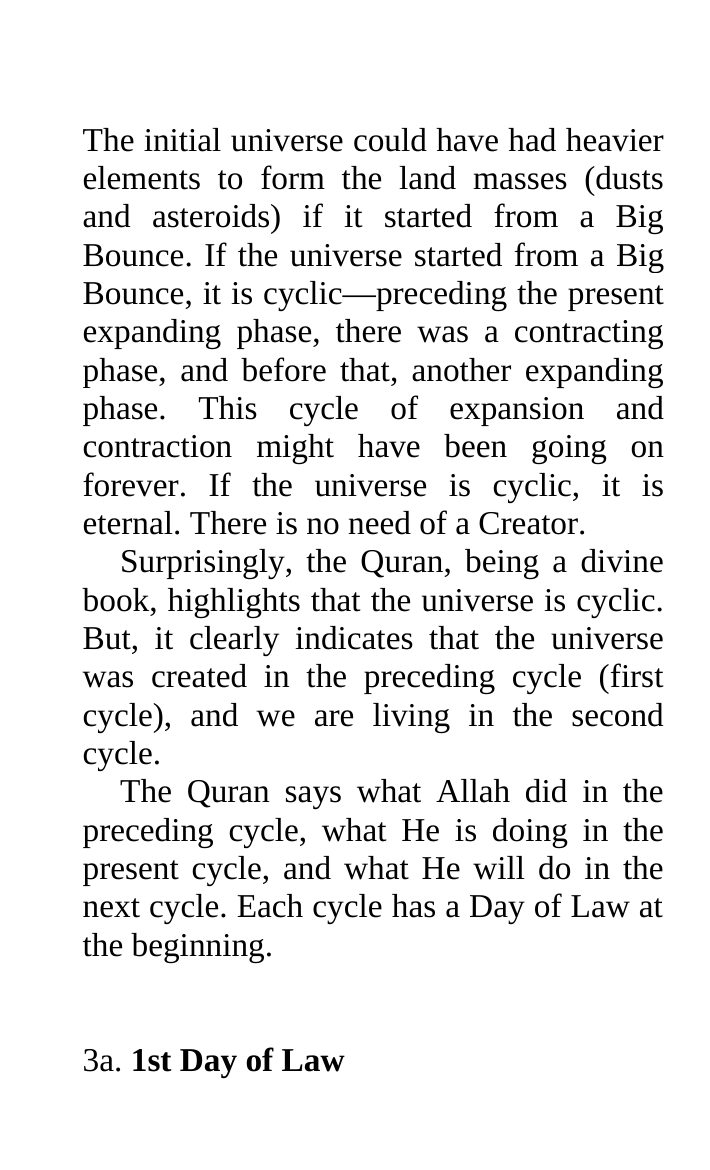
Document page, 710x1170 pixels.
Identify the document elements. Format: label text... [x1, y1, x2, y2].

text 3a. 1st Day of Law [82, 1040, 664, 1078]
text The initial universe could have had heavier elements to form the land masses (dusts and asteroids) if it started from a Big Bounce. If the universe started from a Big Bounce, it is cyclic—preceding the present expanding phase, there was a contracting phase, and before that, another expanding phase. This cycle of expansion and contraction might have been going on forever. If the universe is cyclic, it is eternal. There is no need of a Creator. [82, 120, 664, 542]
text Surprisingly, the Quran, being a divine book, highlights that the universe is cyclic. But, it clearly indicates that the universe was created in the preceding cycle (first cycle), and we are living in the second cycle. [82, 542, 664, 772]
text The Quran says what Allah did in the preceding cycle, what He is doing in the present cycle, and what He will do in the next cycle. Each cycle has a Day of Law at the beginning. [82, 772, 664, 963]
